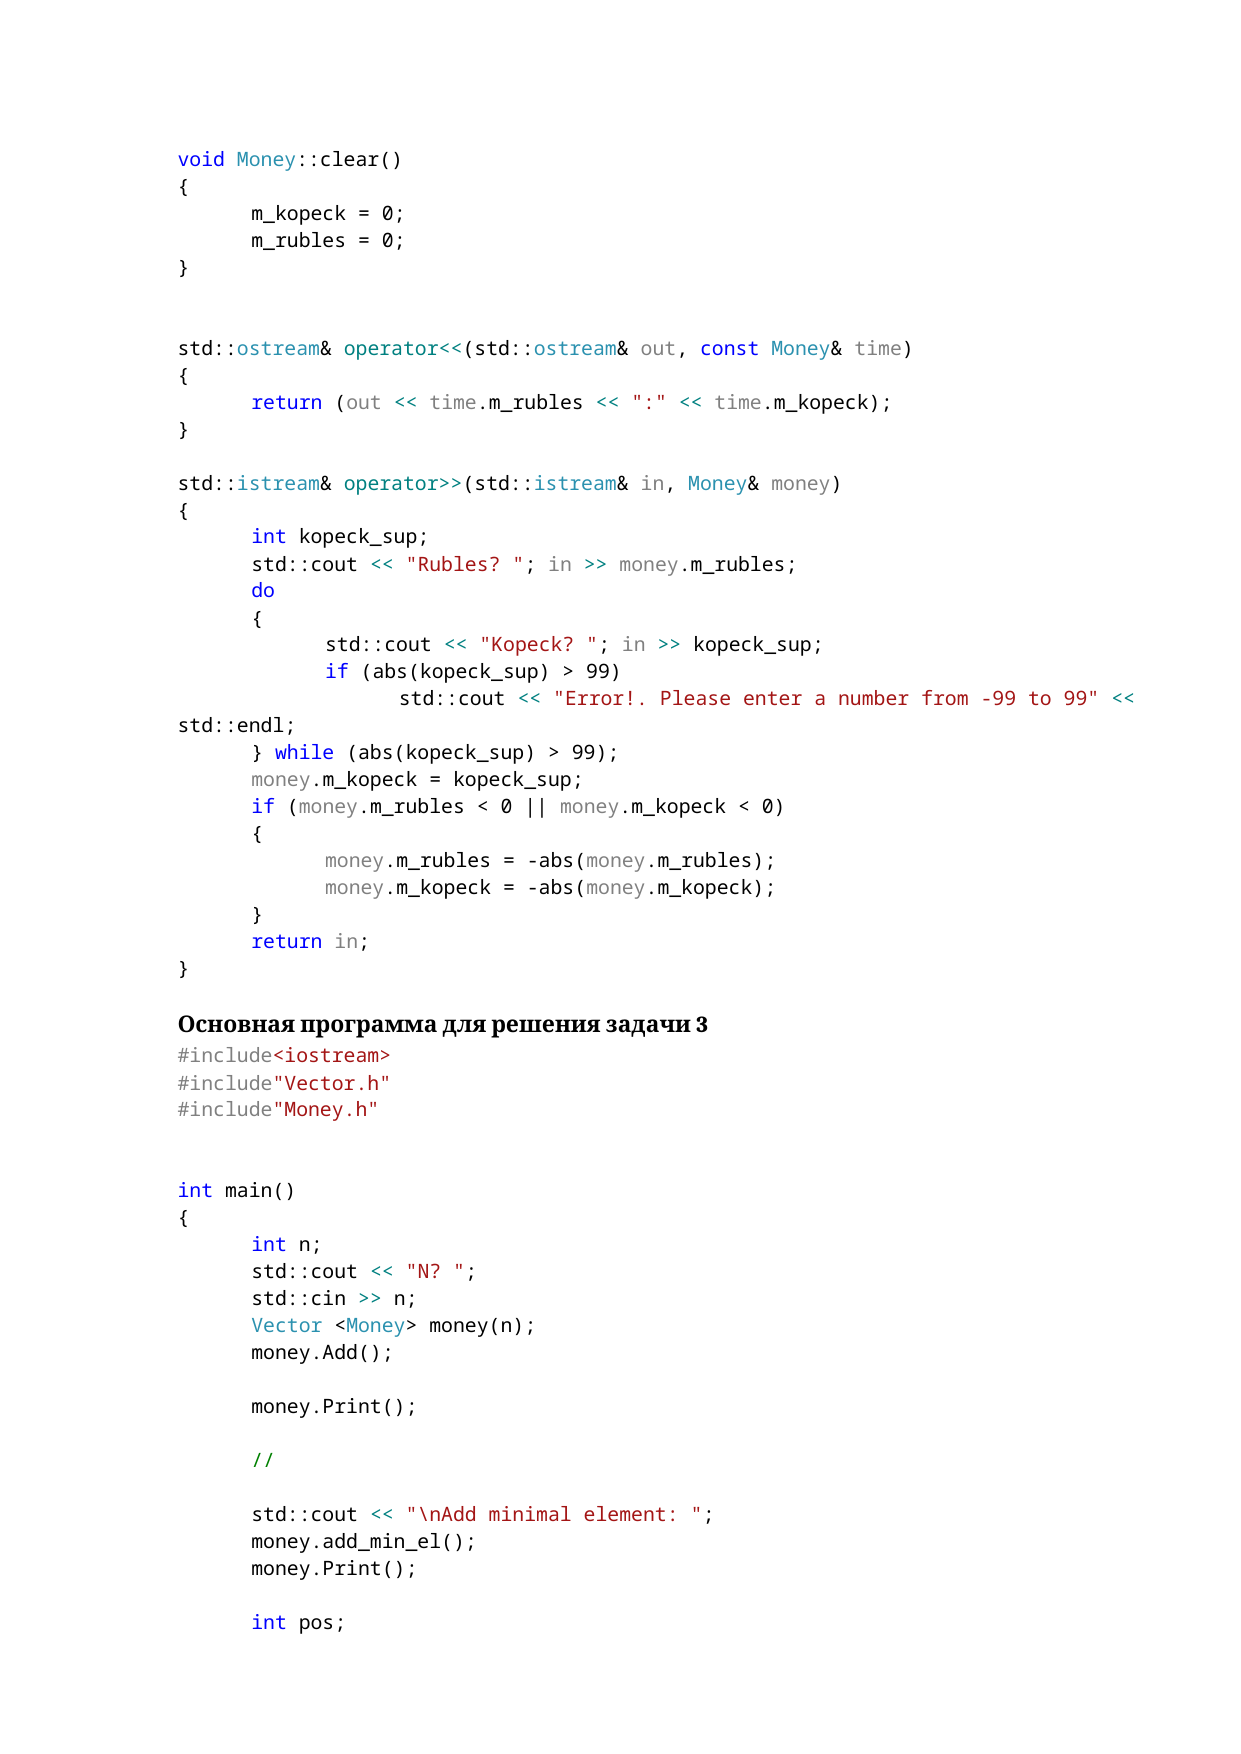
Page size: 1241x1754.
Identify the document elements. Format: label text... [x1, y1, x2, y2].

text std::istream& operator>>(std::istream& in, Money& money) [177, 469, 1152, 496]
text } [177, 954, 1152, 981]
text int main() [177, 1177, 1152, 1204]
text std::cin >> n; [177, 1284, 1152, 1312]
text std::cout << "N? "; [177, 1258, 1152, 1284]
text if (abs(kopeck_sup) > 99) [177, 658, 1152, 685]
text money.m_kopeck = kopeck_sup; [177, 766, 1152, 793]
text std::cout << "\nAdd minimal element: "; [177, 1500, 1152, 1527]
text int pos; [177, 1608, 1152, 1635]
text do [177, 577, 1152, 604]
text { [177, 361, 1152, 388]
text return in; [177, 927, 1152, 954]
text money.Print(); [177, 1392, 1152, 1419]
text money.m_kopeck = -abs(money.m_kopeck); [177, 873, 1152, 901]
text m_kopeck = 0; [177, 199, 1152, 226]
text { [177, 1204, 1152, 1231]
text return (out << time.m_rubles << ":" << time.m_kopeck); [177, 388, 1152, 415]
text } [177, 253, 1152, 280]
text } [177, 415, 1152, 442]
text // [177, 1446, 1152, 1473]
text #include<iostream> [177, 1042, 1152, 1069]
text int n; [177, 1231, 1152, 1258]
text { [177, 604, 1152, 631]
text std::ostream& operator<<(std::ostream& out, const Money& time) [177, 334, 1152, 361]
text { [177, 496, 1152, 523]
text money.add_min_el(); [177, 1527, 1152, 1554]
text { [177, 819, 1152, 847]
text std::cout << "Error!. Please enter a number from -99 to 99" << std::endl; [177, 685, 1152, 739]
text } while (abs(kopeck_sup) > 99); [177, 739, 1152, 766]
text void Money::clear() [177, 145, 1152, 172]
text } [177, 901, 1152, 927]
text money.Print(); [177, 1554, 1152, 1581]
text money.m_rubles = -abs(money.m_rubles); [177, 847, 1152, 873]
subtitle Основная программа для решения задачи 3 [177, 1012, 1152, 1038]
text #include"Vector.h" [177, 1069, 1152, 1096]
text std::cout << "Kopeck? "; in >> kopeck_sup; [177, 631, 1152, 658]
text std::cout << "Rubles? "; in >> money.m_rubles; [177, 550, 1152, 577]
text Vector <Money> money(n); [177, 1312, 1152, 1338]
text money.Add(); [177, 1338, 1152, 1366]
text if (money.m_rubles < 0 || money.m_kopeck < 0) [177, 793, 1152, 819]
text { [177, 172, 1152, 199]
text int kopeck_sup; [177, 523, 1152, 550]
text #include"Money.h" [177, 1096, 1152, 1123]
text m_rubles = 0; [177, 226, 1152, 253]
